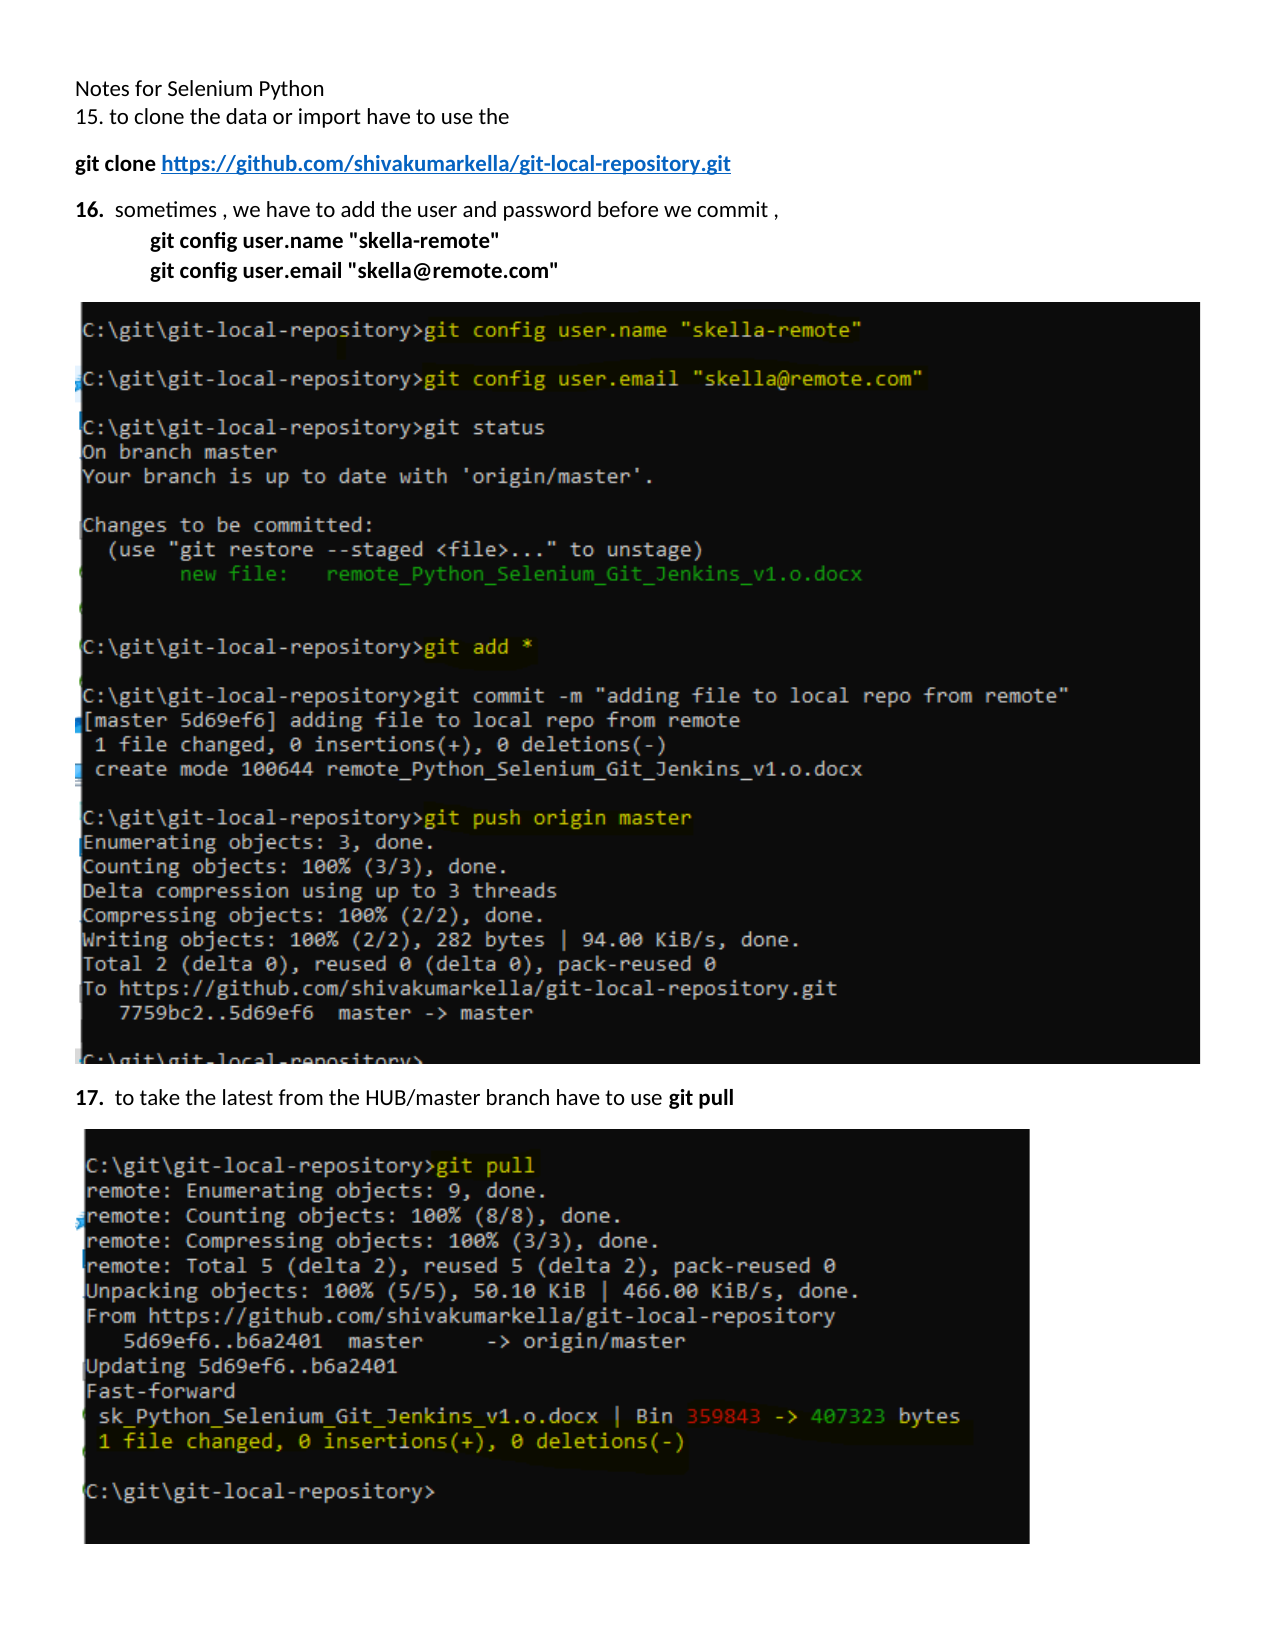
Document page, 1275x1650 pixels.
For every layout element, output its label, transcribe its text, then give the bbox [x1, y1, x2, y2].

text git clone https://github.com/shivakumarkella/git-local-repository.git [75, 149, 1200, 177]
picture [75, 302, 1200, 1064]
picture [75, 1129, 1030, 1544]
text 17. to take the latest from the HUB/master branch have to use git pull [75, 1083, 1200, 1111]
text 15. to clone the data or import have to use the [75, 102, 1200, 130]
text 16. sometimes , we have to add the user and password before we commit , git config user.name "skella-remote" git config user.email "skella@remote.com" [75, 196, 1200, 284]
